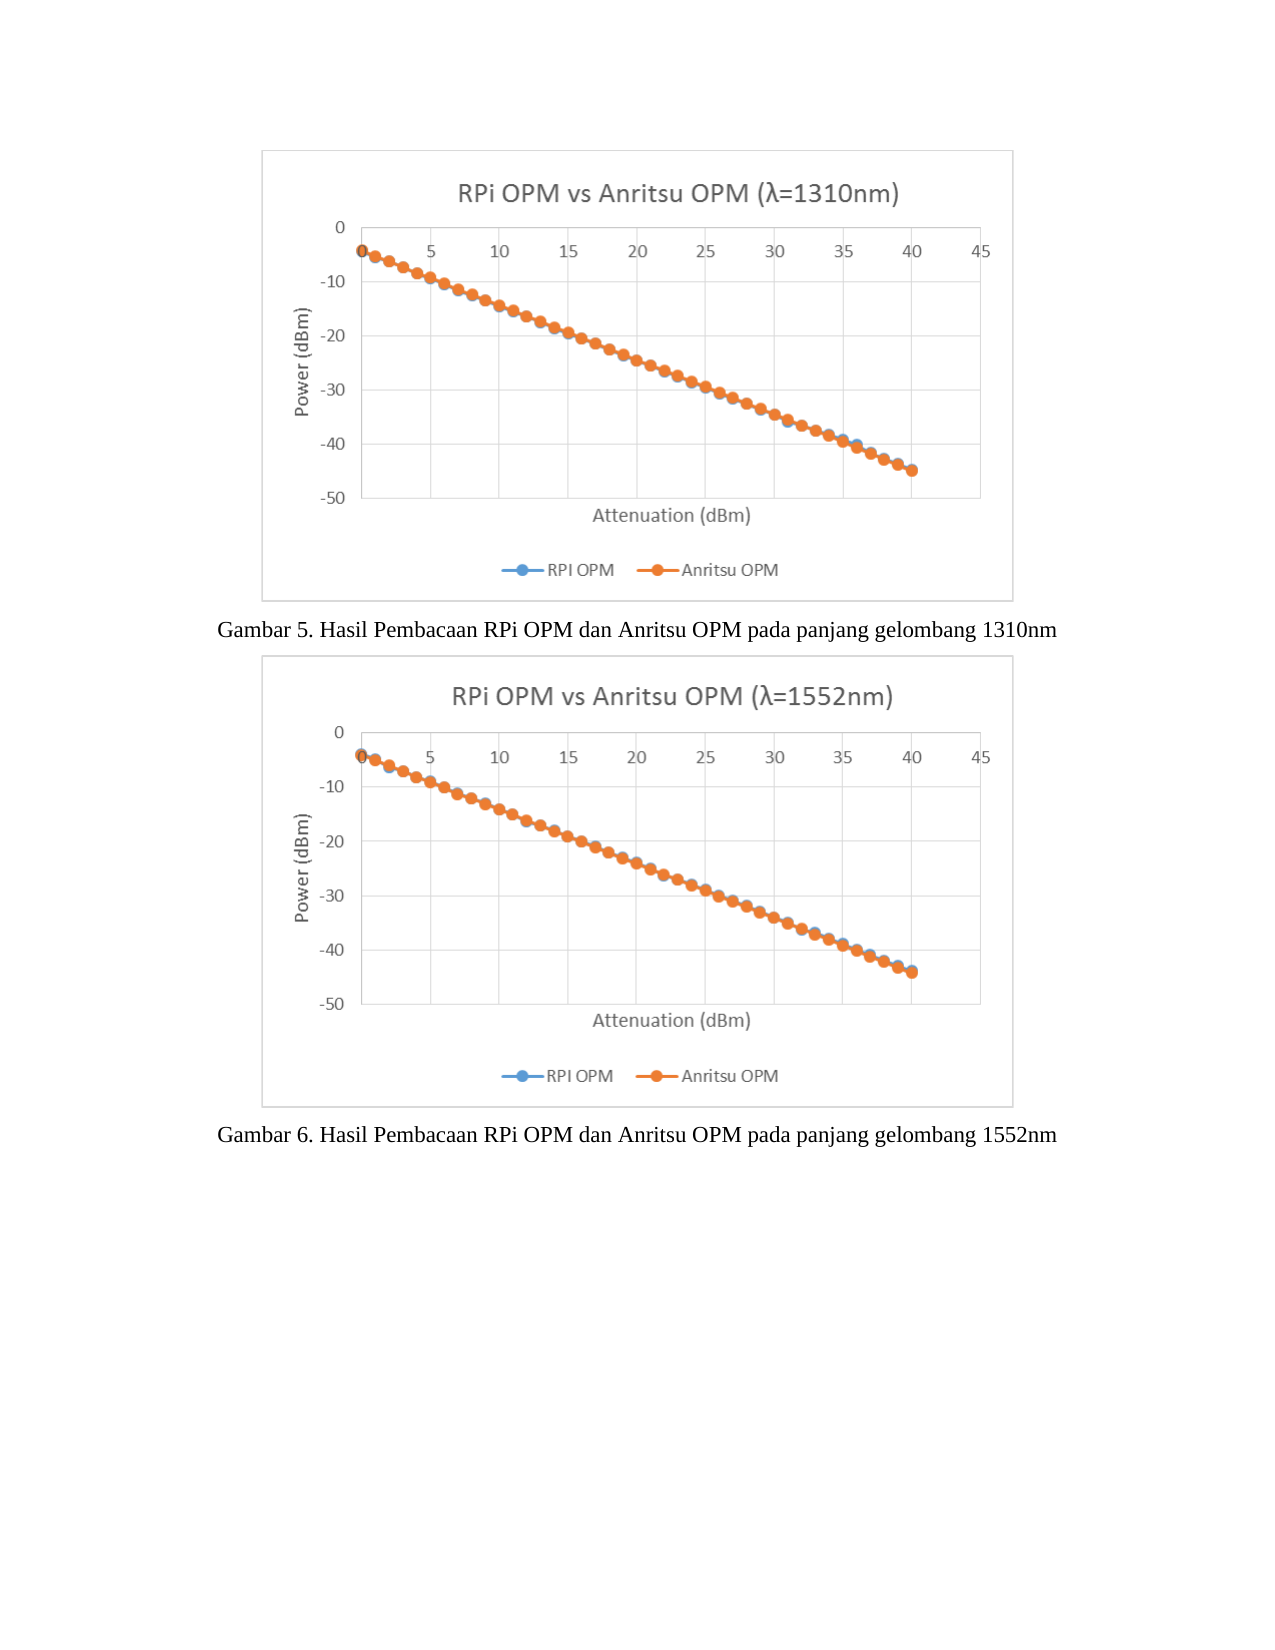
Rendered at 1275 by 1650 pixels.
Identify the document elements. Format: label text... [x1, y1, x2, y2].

picture [261, 150, 1014, 602]
text Gambar 6. Hasil Pembacaan RPi OPM dan Anritsu OPM pada panjang gelombang 1552nm [150, 1122, 1125, 1148]
text Gambar 5. Hasil Pembacaan RPi OPM dan Anritsu OPM pada panjang gelombang 1310nm [150, 616, 1125, 642]
picture [261, 655, 1014, 1108]
